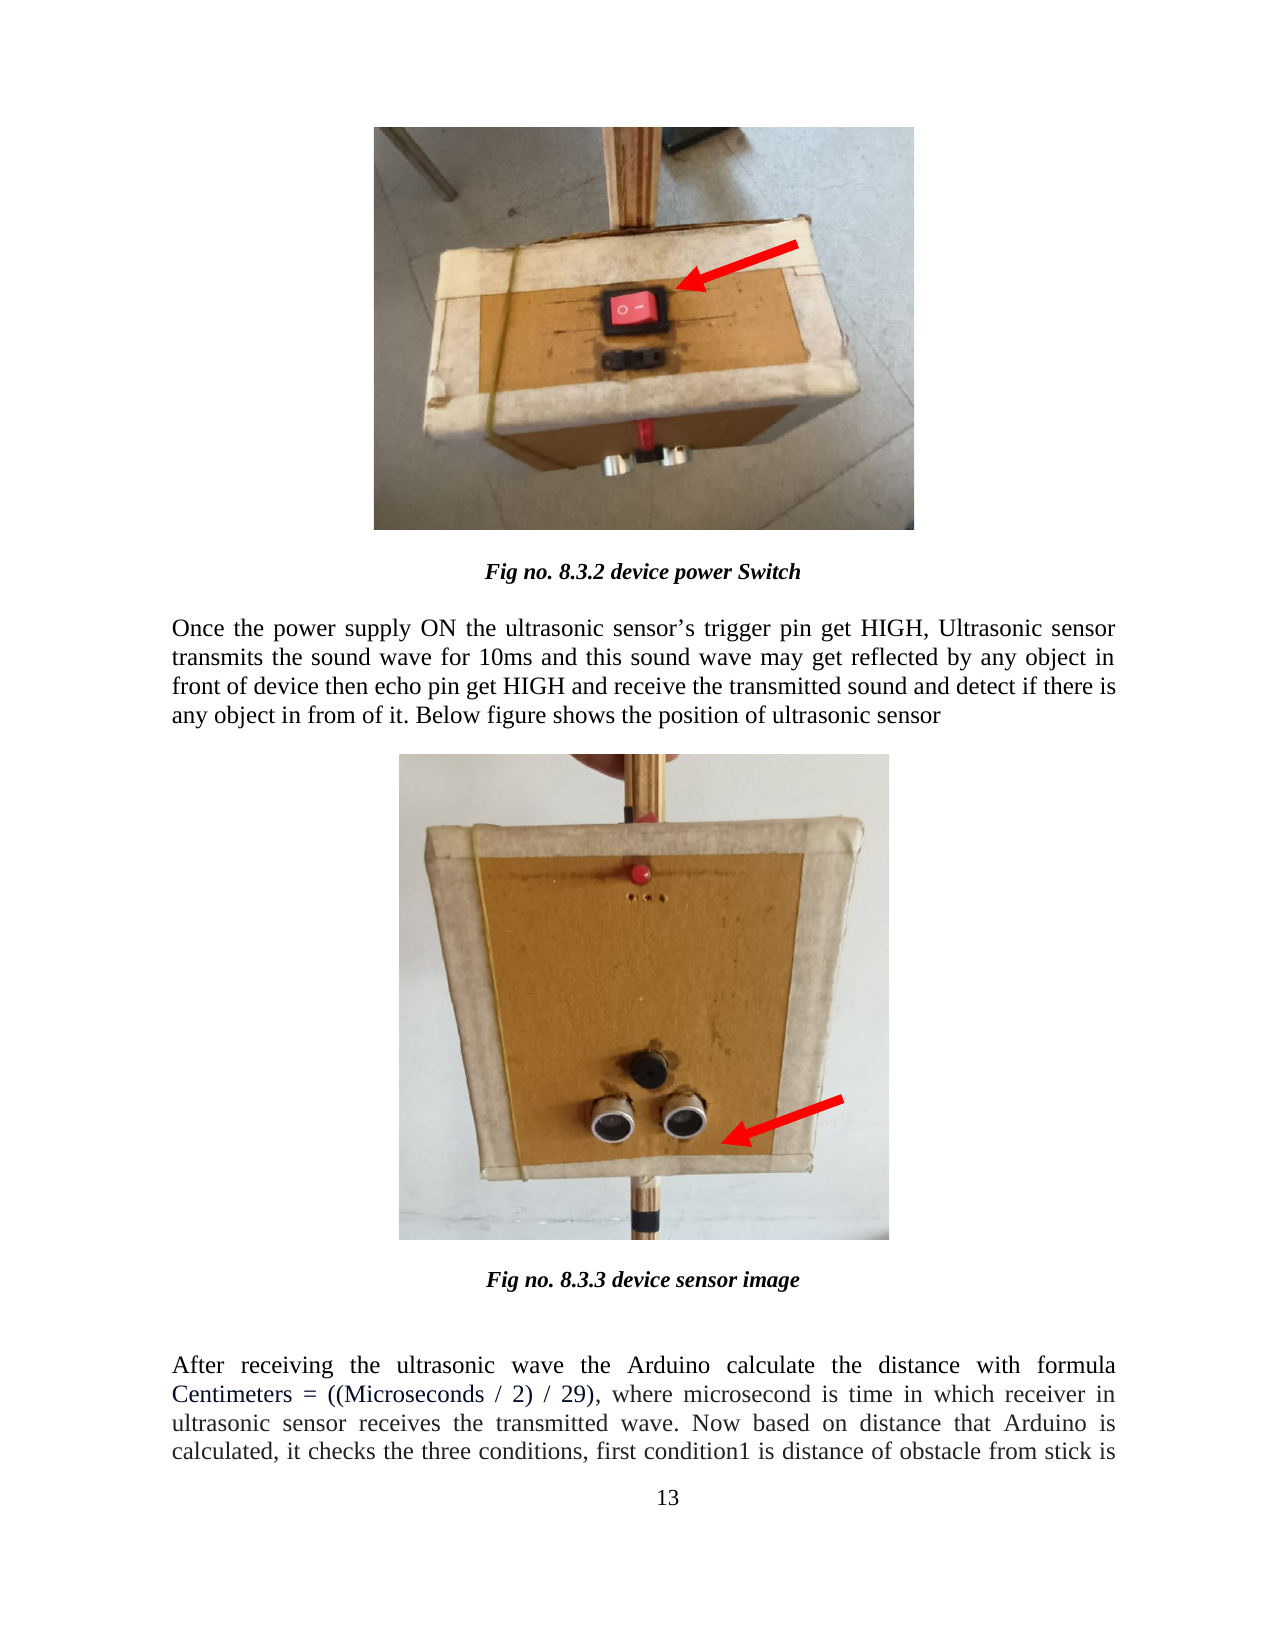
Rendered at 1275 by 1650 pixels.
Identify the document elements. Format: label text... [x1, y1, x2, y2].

picture [399, 754, 890, 1240]
text Fig no. 8.3.2 device power Switch [172, 558, 1117, 585]
text Fig no. 8.3.3 device sensor image [172, 1266, 1117, 1293]
picture [373, 127, 915, 530]
text Once the power supply ON the ultrasonic sensor’s trigger pin get HIGH, Ultrasonic sensor transmits the sound wave for 10ms and this sound wave may get reflected by any object in front of device then echo pin get HIGH and receive the transmitted sound and detect if there is any object in from of it. Below figure shows the position of ultrasonic sensor [172, 613, 1117, 728]
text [172, 1350, 1117, 1408]
